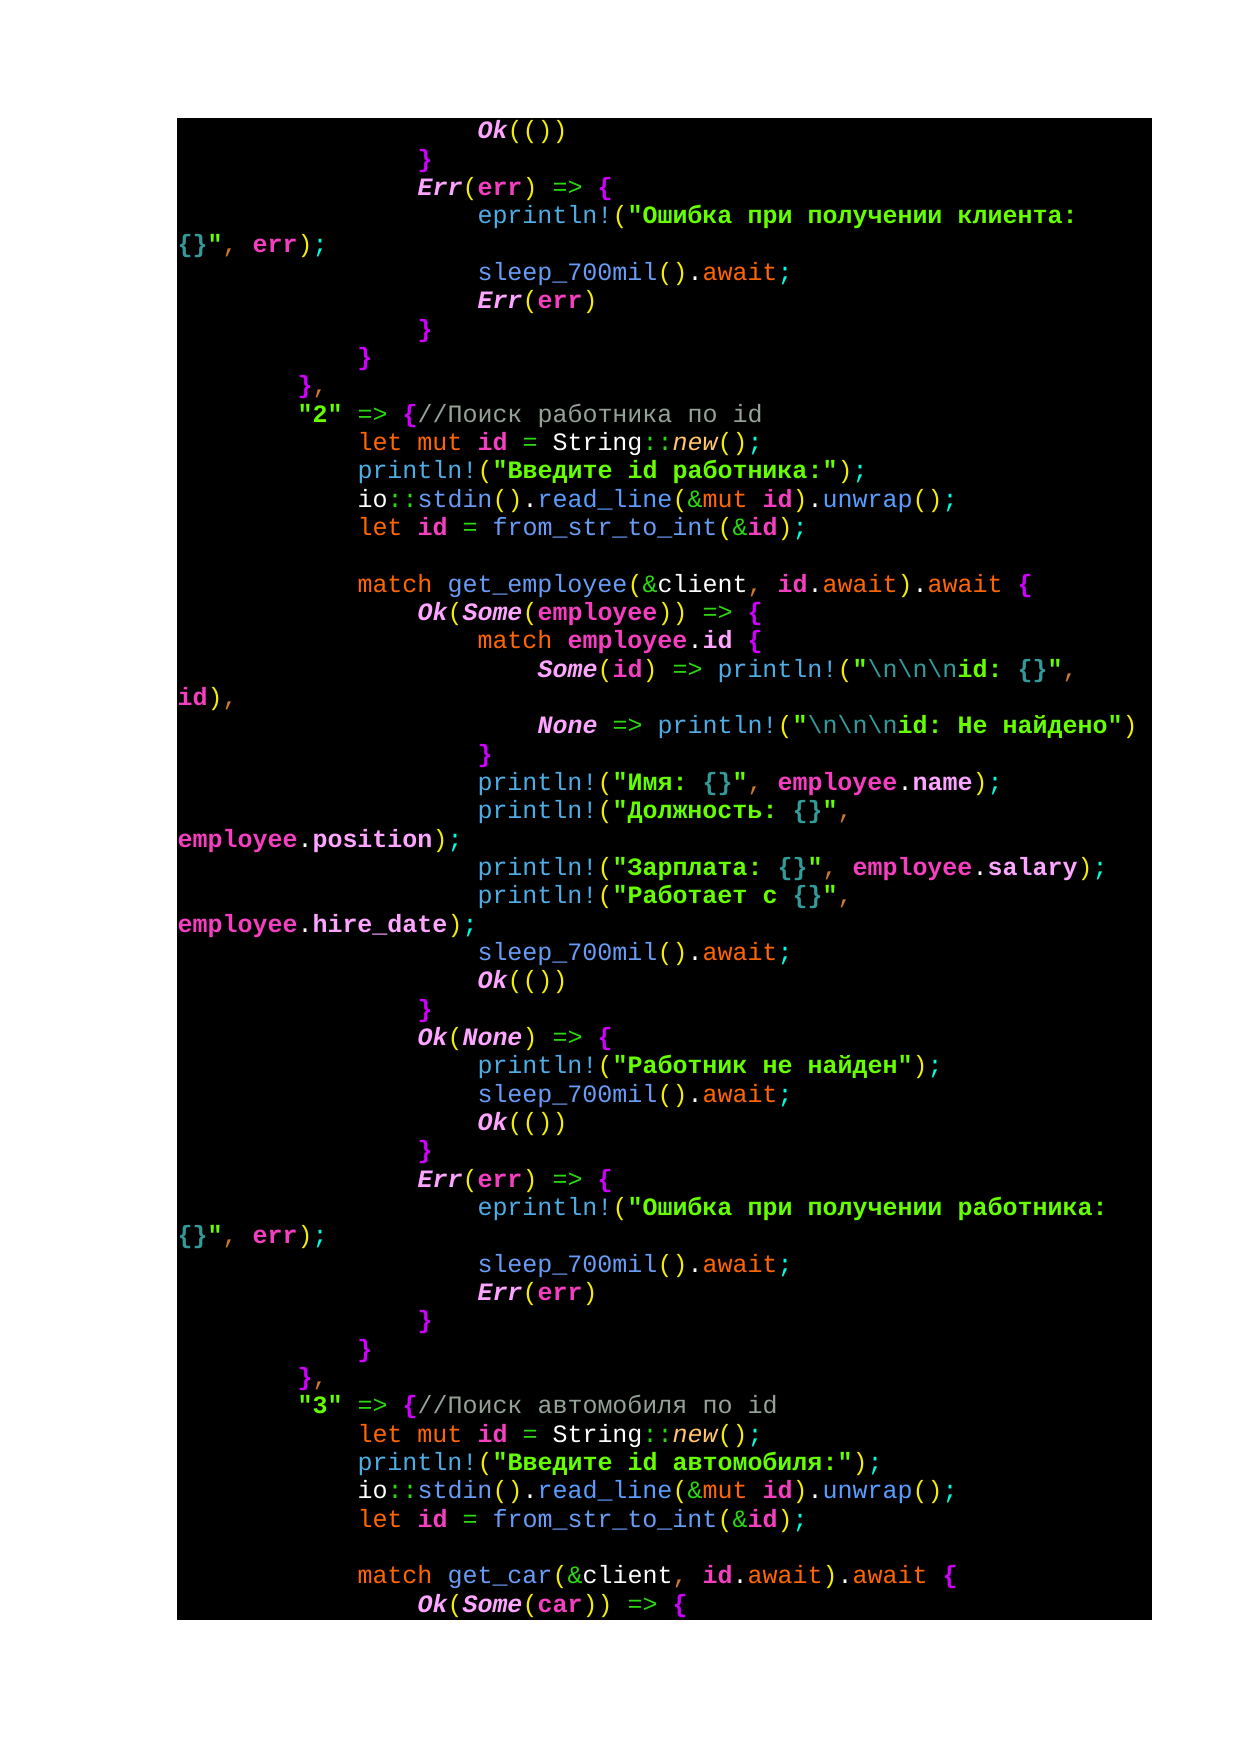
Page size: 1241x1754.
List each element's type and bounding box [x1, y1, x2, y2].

text [177, 118, 1152, 1620]
